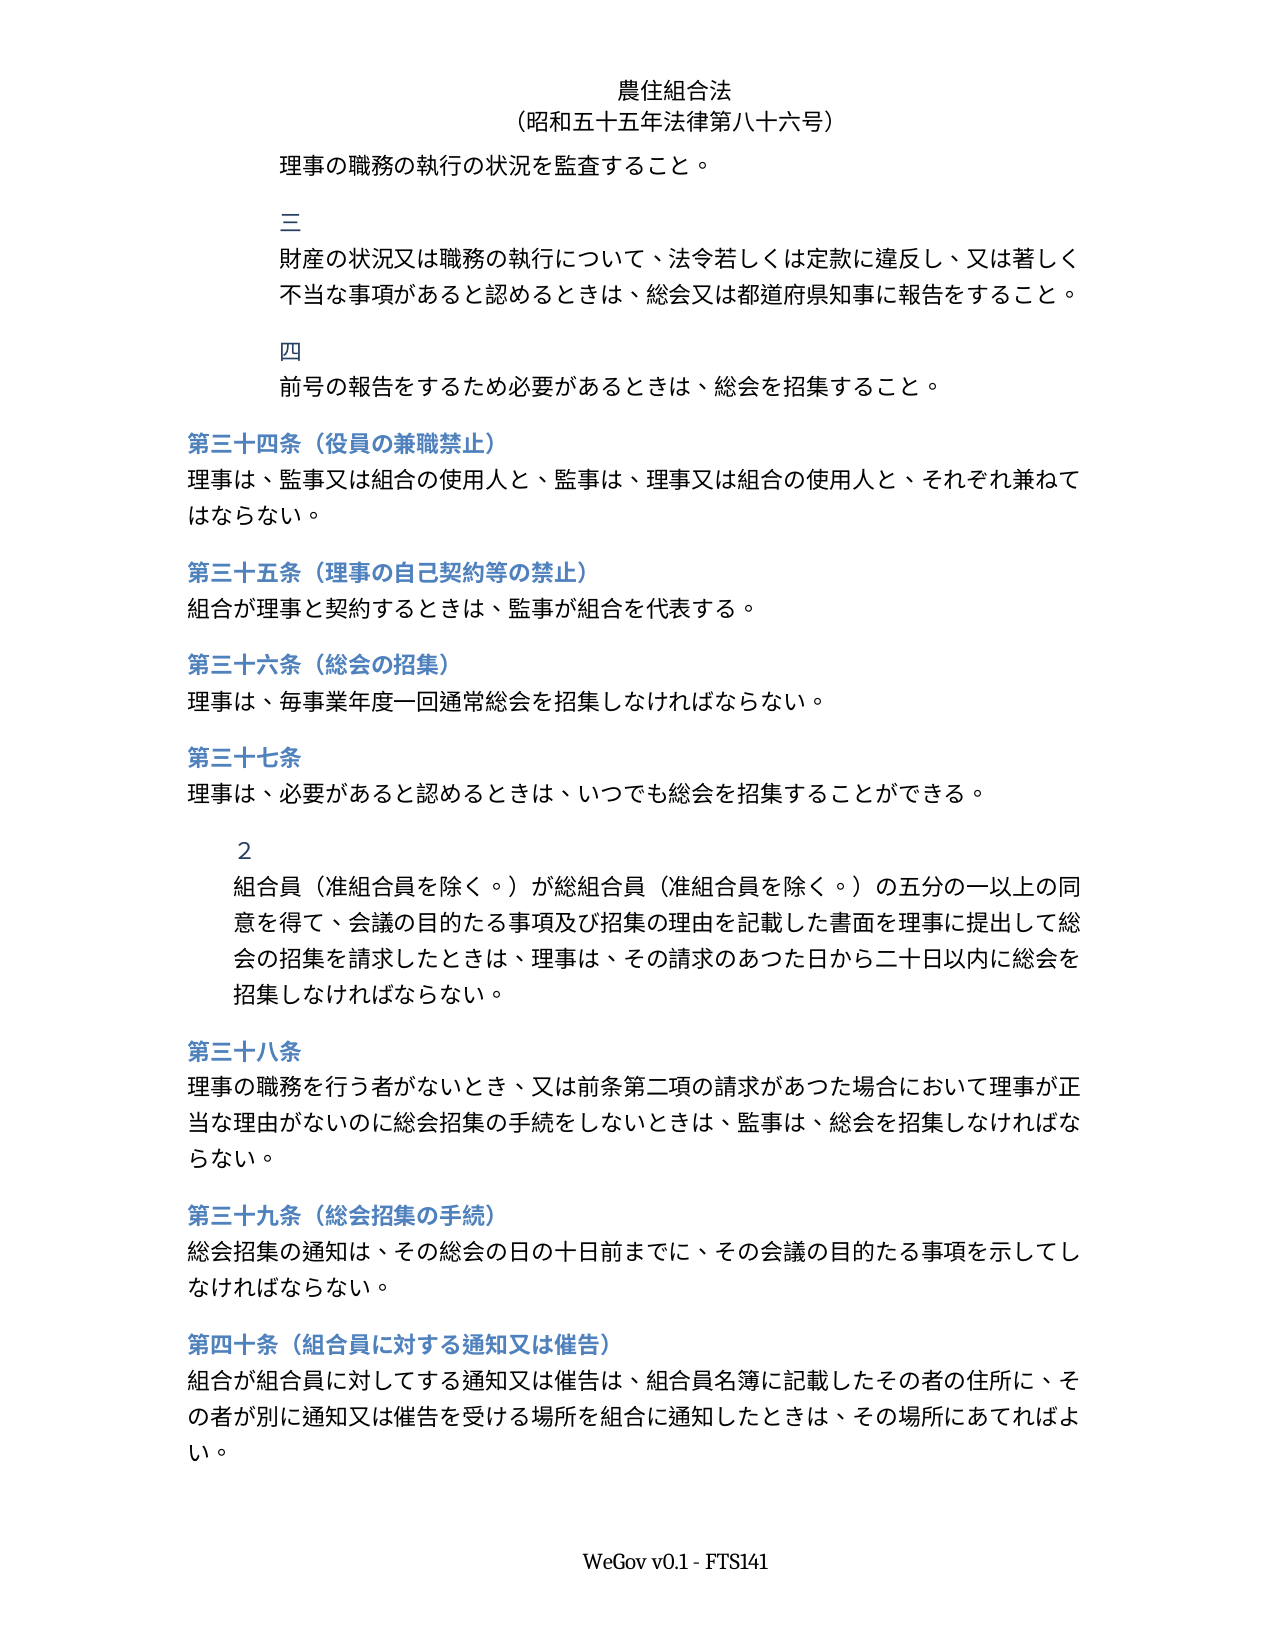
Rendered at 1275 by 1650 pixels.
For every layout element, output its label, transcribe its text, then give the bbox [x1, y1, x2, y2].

subtitle 第三十六条（総会の招集） [187, 649, 1087, 681]
text 総会招集の通知は、その総会の日の十日前までに、その会議の目的たる事項を示してしなければならない。 [187, 1236, 1087, 1303]
text 理事は、監事又は組合の使用人と、監事は、理事又は組合の使用人と、それぞれ兼ねてはならない。 [187, 464, 1087, 531]
subtitle 第三十五条（理事の自己契約等の禁止） [187, 557, 1087, 588]
subtitle 第三十九条（総会招集の手続） [187, 1200, 1087, 1231]
subtitle 第三十八条 [187, 1035, 1087, 1067]
text 組合が理事と契約するときは、監事が組合を代表する。 [187, 593, 1087, 624]
text 前号の報告をするため必要があるときは、総会を招集すること。 [279, 371, 1087, 403]
text 組合が組合員に対してする通知又は催告は、組合員名簿に記載したその者の住所に、その者が別に通知又は催告を受ける場所を組合に通知したときは、その場所にあてればよい。 [187, 1364, 1087, 1468]
subtitle 第三十七条 [187, 742, 1087, 773]
subtitle ２ [233, 835, 1087, 866]
text 理事の職務の執行の状況を監査すること。 [279, 150, 1087, 181]
text 財産の状況又は職務の執行について、法令若しくは定款に違反し、又は著しく不当な事項があると認めるときは、総会又は都道府県知事に報告をすること。 [279, 243, 1087, 310]
subtitle 第四十条（組合員に対する通知又は催告） [187, 1329, 1087, 1360]
text 理事は、毎事業年度一回通常総会を招集しなければならない。 [187, 685, 1087, 717]
subtitle 四 [279, 335, 1087, 367]
text 組合員（准組合員を除く。）が総組合員（准組合員を除く。）の五分の一以上の同意を得て、会議の目的たる事項及び招集の理由を記載した書面を理事に提出して総会の招集を請求したときは、理事は、その請求のあつた日から二十日以内に総会を招集しなければならない。 [233, 871, 1087, 1010]
text 理事の職務を行う者がないとき、又は前条第二項の請求があつた場合において理事が正当な理由がないのに総会招集の手続をしないときは、監事は、総会を招集しなければならない。 [187, 1071, 1087, 1174]
text 理事は、必要があると認めるときは、いつでも総会を招集することができる。 [187, 778, 1087, 809]
subtitle 三 [279, 207, 1087, 238]
subtitle 第三十四条（役員の兼職禁止） [187, 428, 1087, 459]
